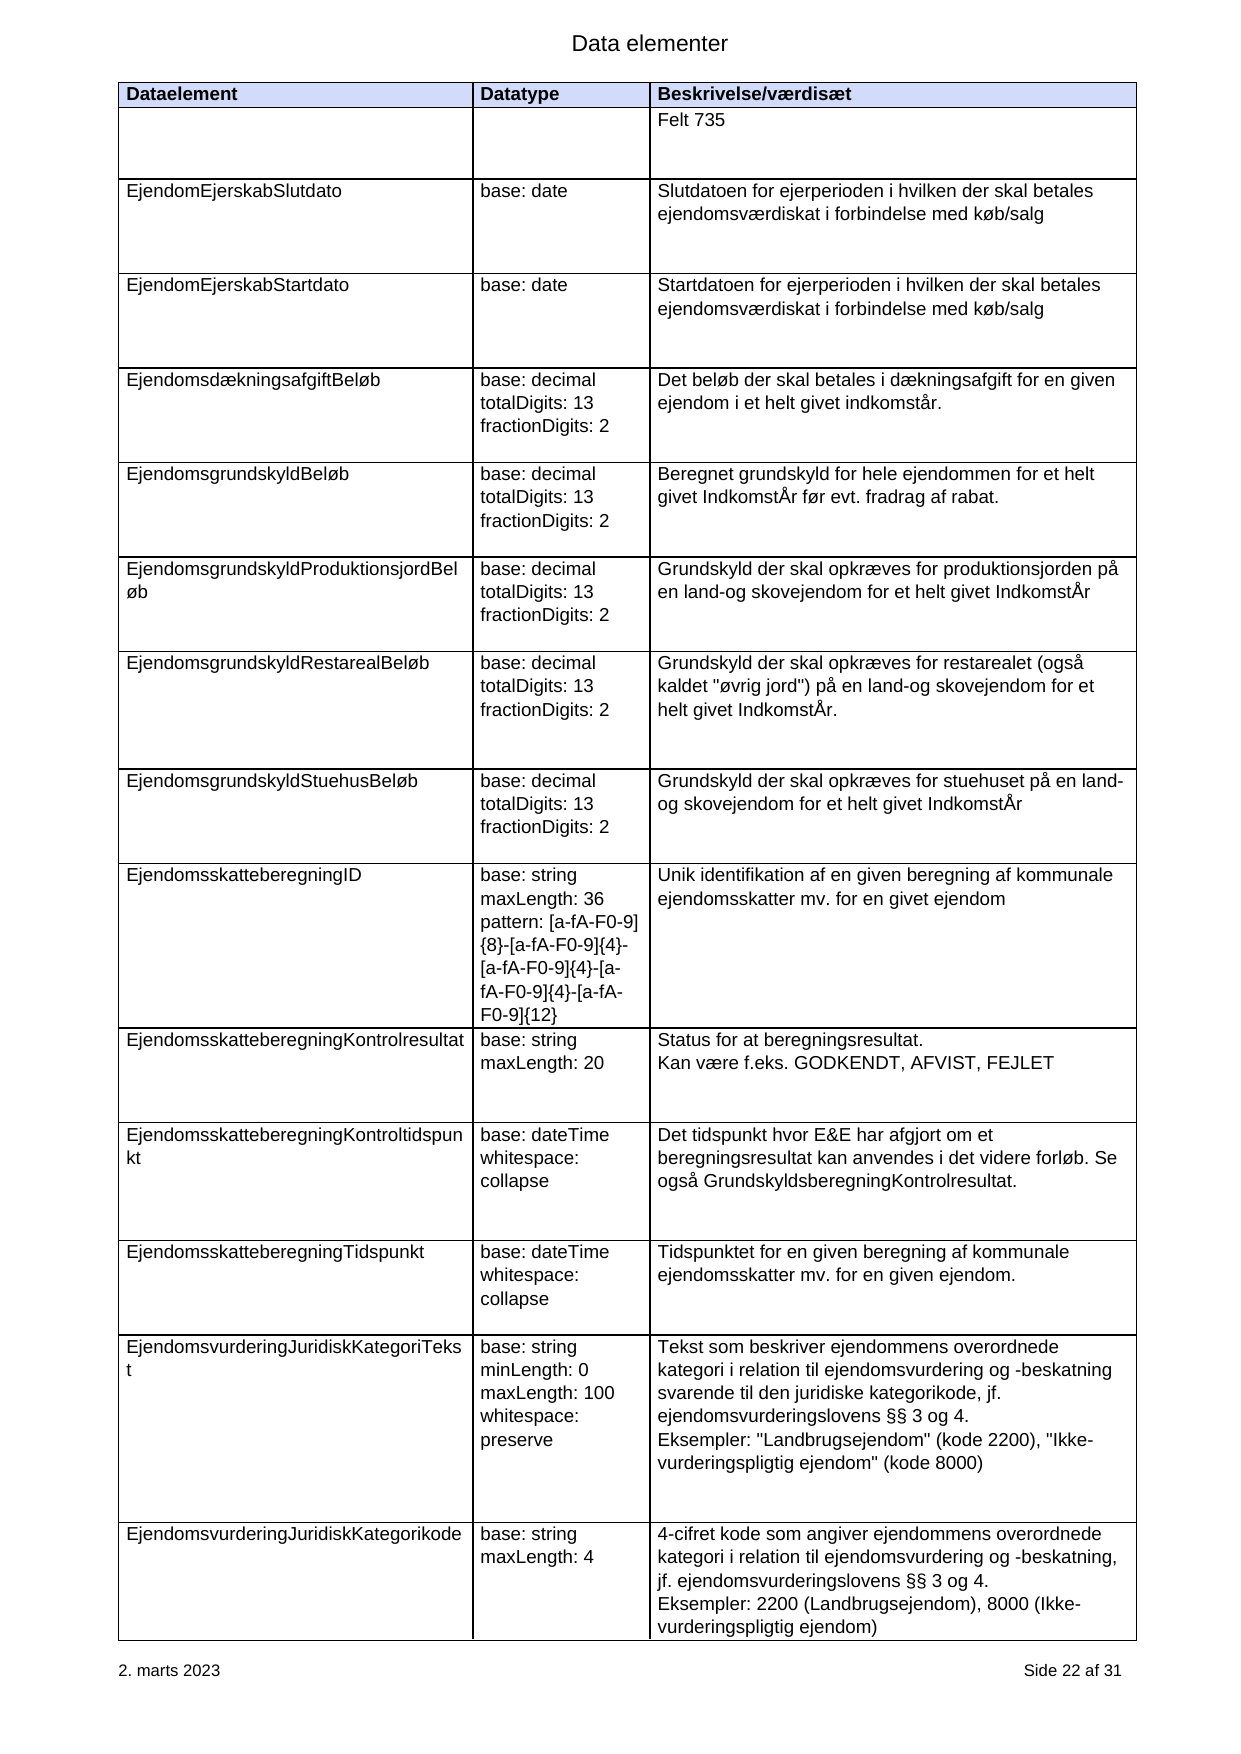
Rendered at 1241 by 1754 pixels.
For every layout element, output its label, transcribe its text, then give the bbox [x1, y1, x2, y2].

table_cell base: string maxLength: 20 [474, 1029, 649, 1122]
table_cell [651, 108, 1136, 178]
table_cell EjendomsdækningsafgiftBeløb [119, 369, 472, 462]
table_cell EjendomsskatteberegningKontroltidspunkt [119, 1123, 472, 1239]
table_header Datatype [474, 83, 649, 107]
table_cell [119, 108, 472, 178]
table_cell base: decimal totalDigits: 13 fractionDigits: 2 [474, 558, 649, 651]
table_header Dataelement [119, 83, 472, 107]
table_cell base: dateTime whitespace: collapse [474, 1241, 649, 1334]
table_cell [474, 1523, 649, 1639]
table_cell base: dateTime whitespace: collapse [474, 1123, 649, 1239]
table_cell base: string minLength: 0 maxLength: 100 whitespace: preserve [474, 1336, 649, 1521]
table_cell Unik identifikation af en given beregning af kommunale ejendomsskatter mv. for en givet ejendom [651, 864, 1136, 1027]
table_cell EjendomsgrundskyldStuehusBeløb [119, 770, 472, 863]
table_cell EjendomsskatteberegningKontrolresultat [119, 1029, 472, 1122]
table_cell EjendomsgrundskyldProduktionsjordBeløb [119, 558, 472, 651]
table_cell EjendomEjerskabSlutdato [119, 180, 472, 273]
table_cell EjendomsskatteberegningID [119, 864, 472, 1027]
table_cell Slutdatoen for ejerperioden i hvilken der skal betales ejendomsværdiskat i forbindelse med køb/salg [651, 180, 1136, 273]
table_cell base: decimal totalDigits: 13 fractionDigits: 2 [474, 652, 649, 768]
table_cell EjendomEjerskabStartdato [119, 274, 472, 367]
table_cell Grundskyld der skal opkræves for restarealet (også kaldet "øvrig jord") på en land-og skovejendom for et helt givet IndkomstÅr. [651, 652, 1136, 768]
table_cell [119, 1523, 472, 1639]
table_cell Status for at beregningsresultat. Kan være f.eks. GODKENDT, AFVIST, FEJLET [651, 1029, 1136, 1122]
table_cell base: date [474, 274, 649, 367]
table_cell Beregnet grundskyld for hele ejendommen for et helt givet IndkomstÅr før evt. fradrag af rabat. [651, 463, 1136, 556]
table_cell Startdatoen for ejerperioden i hvilken der skal betales ejendomsværdiskat i forbindelse med køb/salg [651, 274, 1136, 367]
table_cell base: decimal totalDigits: 13 fractionDigits: 2 [474, 463, 649, 556]
table_cell Det tidspunkt hvor E&E har afgjort om et beregningsresultat kan anvendes i det videre forløb. Se også GrundskyldsberegningKontrolresultat. [651, 1123, 1136, 1239]
table_cell base: string maxLength: 36 pattern: [a-fA-F0-9]{8}-[a-fA-F0-9]{4}-[a-fA-F0-9]{4}-[a-fA-F0-9]{4}-[a-fA-F0-9]{12} [474, 864, 649, 1027]
table_cell Grundskyld der skal opkræves for stuehuset på en land- og skovejendom for et helt givet IndkomstÅr [651, 770, 1136, 863]
table_cell base: date [474, 180, 649, 273]
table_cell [651, 1523, 1136, 1639]
table_cell base: decimal totalDigits: 13 fractionDigits: 2 [474, 770, 649, 863]
table_cell Tekst som beskriver ejendommens overordnede kategori i relation til ejendomsvurdering og -beskatning svarende til den juridiske kategorikode, jf. ejendomsvurderingslovens §§ 3 og 4. Eksempler: "Landbrugsejendom" (kode 2200), "Ikke-vurderingspligtig ejendom" (kode 8000) [651, 1336, 1136, 1521]
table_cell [474, 108, 649, 178]
table_cell Grundskyld der skal opkræves for produktionsjorden på en land-og skovejendom for et helt givet IndkomstÅr [651, 558, 1136, 651]
table_cell EjendomsgrundskyldRestarealBeløb [119, 652, 472, 768]
table_cell Tidspunktet for en given beregning af kommunale ejendomsskatter mv. for en given ejendom. [651, 1241, 1136, 1334]
table_cell EjendomsgrundskyldBeløb [119, 463, 472, 556]
table_cell base: decimal totalDigits: 13 fractionDigits: 2 [474, 369, 649, 462]
table_cell EjendomsvurderingJuridiskKategoriTekst [119, 1336, 472, 1521]
table_cell EjendomsskatteberegningTidspunkt [119, 1241, 472, 1334]
table_cell Det beløb der skal betales i dækningsafgift for en given ejendom i et helt givet indkomstår. [651, 369, 1136, 462]
table_header Beskrivelse/værdisæt [651, 83, 1136, 107]
